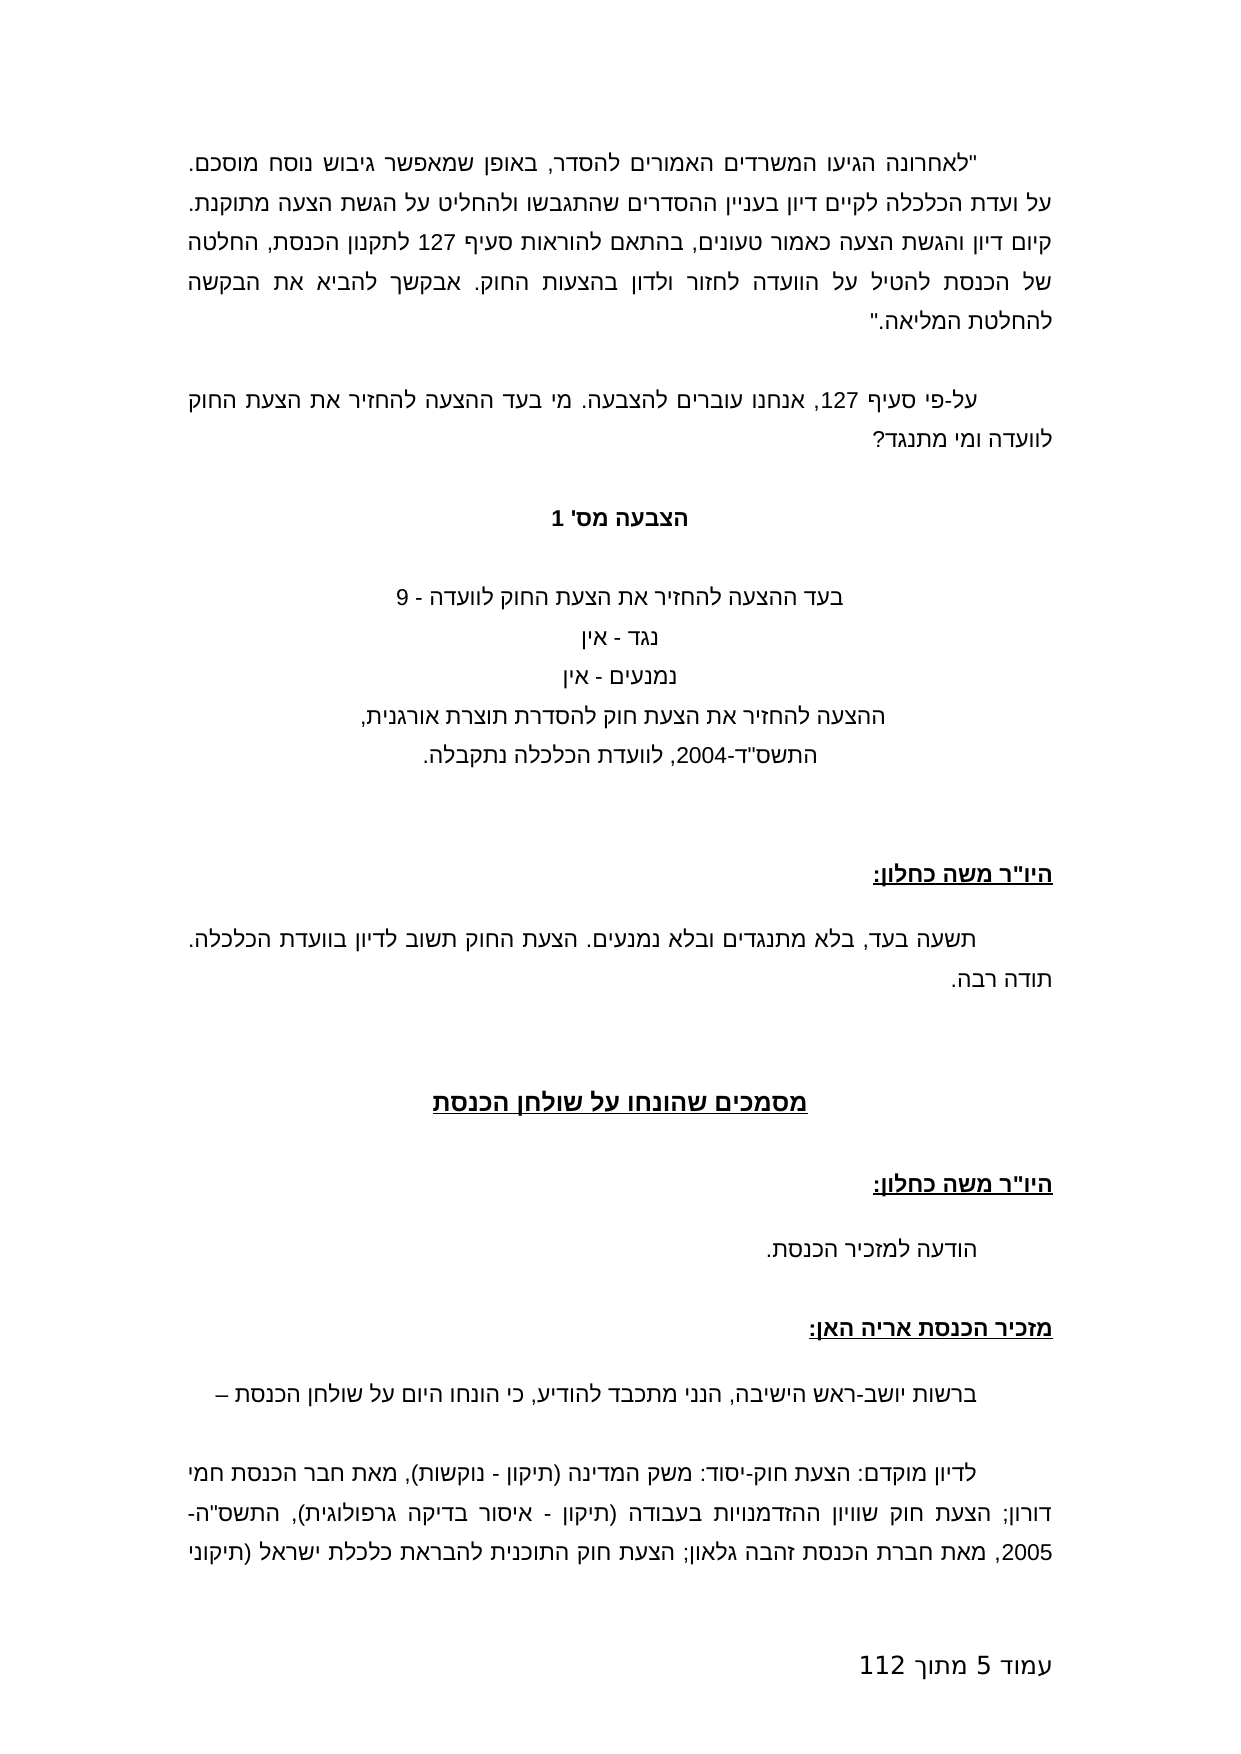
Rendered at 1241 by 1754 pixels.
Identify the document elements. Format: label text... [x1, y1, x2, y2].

text היו"ר משה כחלון: [187, 861, 1053, 887]
text ההצעה להחזיר את הצעת חוק להסדרת תוצרת אורגנית, [187, 703, 1053, 729]
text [187, 1460, 1053, 1566]
text "לאחרונה הגיעו המשרדים האמורים להסדר, באופן שמאפשר גיבוש נוסח מוסכם. על ועדת הכלכלה לקיים דיון בעניין ההסדרים שהתגבשו ולהחליט על הגשת הצעה מתוקנת. קיום דיון והגשת הצעה כאמור טעונים, בהתאם להוראות סעיף 127 לתקנון הכנסת, החלטה של הכנסת להטיל על הוועדה לחזור ולדון בהצעות החוק. אבקשך להביא את הבקשה להחלטת המליאה." [187, 150, 1053, 334]
text הודעה למזכיר הכנסת. [187, 1236, 1053, 1263]
text בעד ההצעה להחזיר את הצעת החוק לוועדה - 9 [187, 584, 1053, 611]
text תשעה בעד, בלא מתנגדים ובלא נמנעים. הצעת החוק תשוב לדיון בוועדת הכלכלה. תודה רבה. [187, 926, 1053, 992]
text ברשות יושב-ראש הישיבה, הנני מתכבד להודיע, כי הונחו היום על שולחן הכנסת – [187, 1381, 1053, 1408]
text נגד - אין [187, 624, 1053, 650]
text הצבעה מס' 1 [187, 505, 1053, 532]
text מסמכים שהונחו על שולחן הכנסת [187, 1088, 1053, 1117]
text נמנעים - אין [187, 663, 1053, 689]
text היו"ר משה כחלון: [187, 1171, 1053, 1197]
text התשס"ד-2004, לוועדת הכלכלה נתקבלה. [187, 742, 1053, 768]
text מזכיר הכנסת אריה האן: [187, 1315, 1053, 1342]
text על-פי סעיף 127, אנחנו עוברים להצבעה. מי בעד ההצעה להחזיר את הצעת החוק לוועדה ומי מתנגד? [187, 387, 1053, 453]
